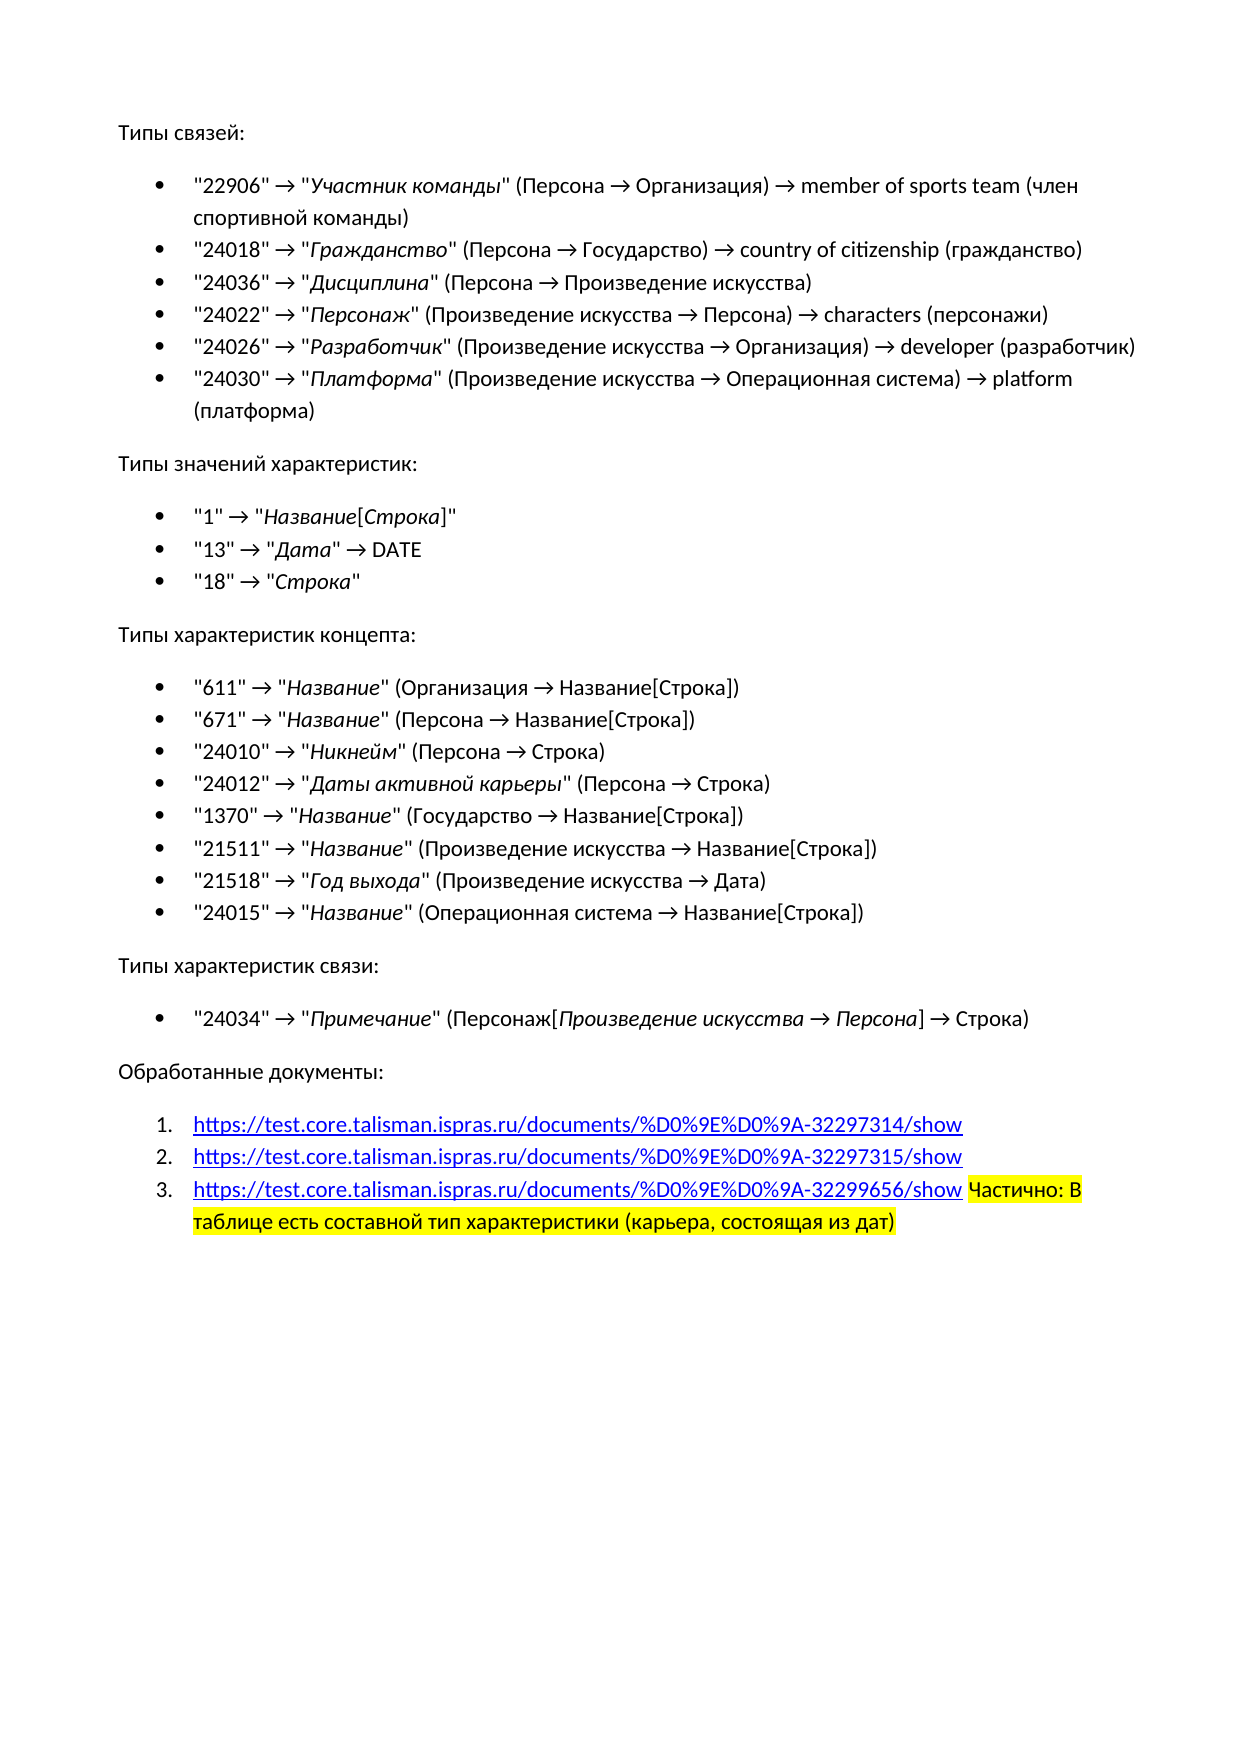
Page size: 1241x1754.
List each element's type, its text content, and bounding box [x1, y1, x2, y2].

list "24030" → "Платформа" (Произведение искусства → Операционная система) → platform (платформа) [156, 364, 1152, 424]
list "1" → "Название[Строка]" [156, 502, 1152, 531]
list "24012" → "Даты активной карьеры" (Персона → Строка) [156, 769, 1152, 797]
text Типы связей: [118, 118, 1152, 146]
list "22906" → "Участник команды" (Персона → Организация) → member of sports team (член спортивной команды) [156, 171, 1152, 231]
list "21511" → "Название" (Произведение искусства → Название[Строка]) [156, 834, 1152, 862]
text Типы значений характеристик: [118, 449, 1152, 477]
list https://test.core.talisman.ispras.ru/documents/%D0%9E%D0%9A-32297315/show [156, 1142, 1152, 1171]
list "24022" → "Персонаж" (Произведение искусства → Персона) → characters (персонажи) [156, 300, 1152, 328]
text Типы характеристик связи: [118, 951, 1152, 979]
text Типы характеристик концепта: [118, 620, 1152, 648]
list "611" → "Название" (Организация → Название[Строка]) [156, 673, 1152, 701]
list "24010" → "Никнейм" (Персона → Строка) [156, 737, 1152, 765]
list "671" → "Название" (Персона → Название[Строка]) [156, 705, 1152, 733]
list "24018" → "Гражданство" (Персона → Государство) → country of citizenship (гражданство) [156, 236, 1152, 263]
list https://test.core.talisman.ispras.ru/documents/%D0%9E%D0%9A-32297314/show [156, 1110, 1152, 1138]
text Обработанные документы: [118, 1057, 1152, 1085]
list "13" → "Дата" → DATE [156, 535, 1152, 563]
list "24034" → "Примечание" (Персонаж[Произведение искусства → Персона] → Строка) [156, 1004, 1152, 1032]
list "21518" → "Год выхода" (Произведение искусства → Дата) [156, 866, 1152, 894]
list "1370" → "Название" (Государство → Название[Строка]) [156, 802, 1152, 830]
list "24036" → "Дисциплина" (Персона → Произведение искусства) [156, 268, 1152, 296]
list "24026" → "Разработчик" (Произведение искусства → Организация) → developer (разработчик) [156, 332, 1152, 360]
list "18" → "Строка" [156, 567, 1152, 595]
list "24015" → "Название" (Операционная система → Название[Строка]) [156, 898, 1152, 926]
list https://test.core.talisman.ispras.ru/documents/%D0%9E%D0%9A-32299656/show Частично: В таблице есть составной тип характеристики (карьера, состоящая из дат) [156, 1175, 1152, 1235]
